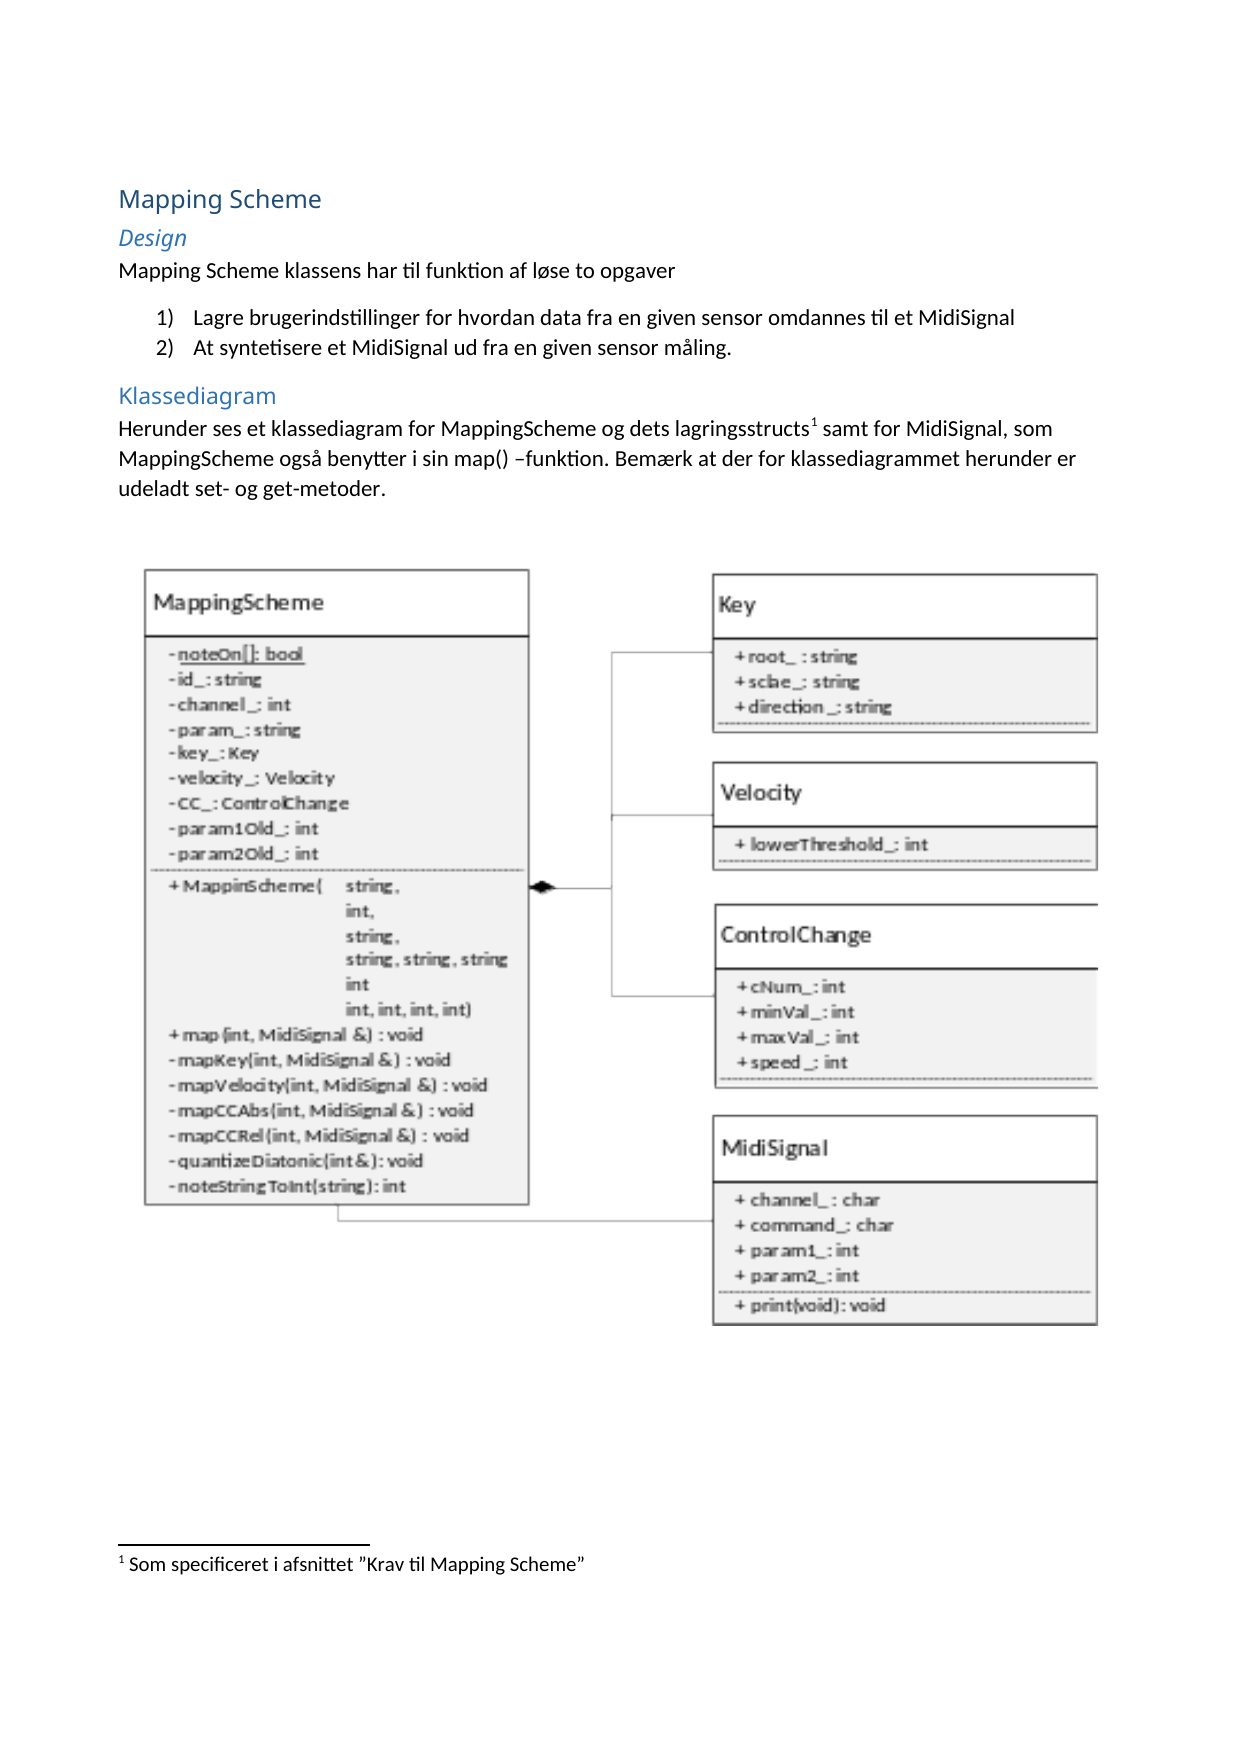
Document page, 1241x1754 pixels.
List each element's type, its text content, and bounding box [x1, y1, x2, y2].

list At syntetisere et MidiSignal ud fra en given sensor måling. [156, 333, 1122, 361]
text Mapping Scheme klassens har til funktion af løse to opgaver [118, 256, 1122, 284]
subtitle Klassediagram [118, 380, 1122, 411]
subtitle Mapping Scheme [118, 181, 1122, 215]
list Lagre brugerindstillinger for hvordan data fra en given sensor omdannes til et MidiSignal [156, 303, 1122, 331]
text Herunder ses et klassediagram for MappingScheme og dets lagringsstructs samt for MidiSignal, som MappingScheme også benytter i sin map() –funktion. Bemærk at der for klassediagrammet herunder er udeladt set- og get-metoder. [118, 414, 1122, 502]
subtitle Design [118, 222, 1122, 253]
